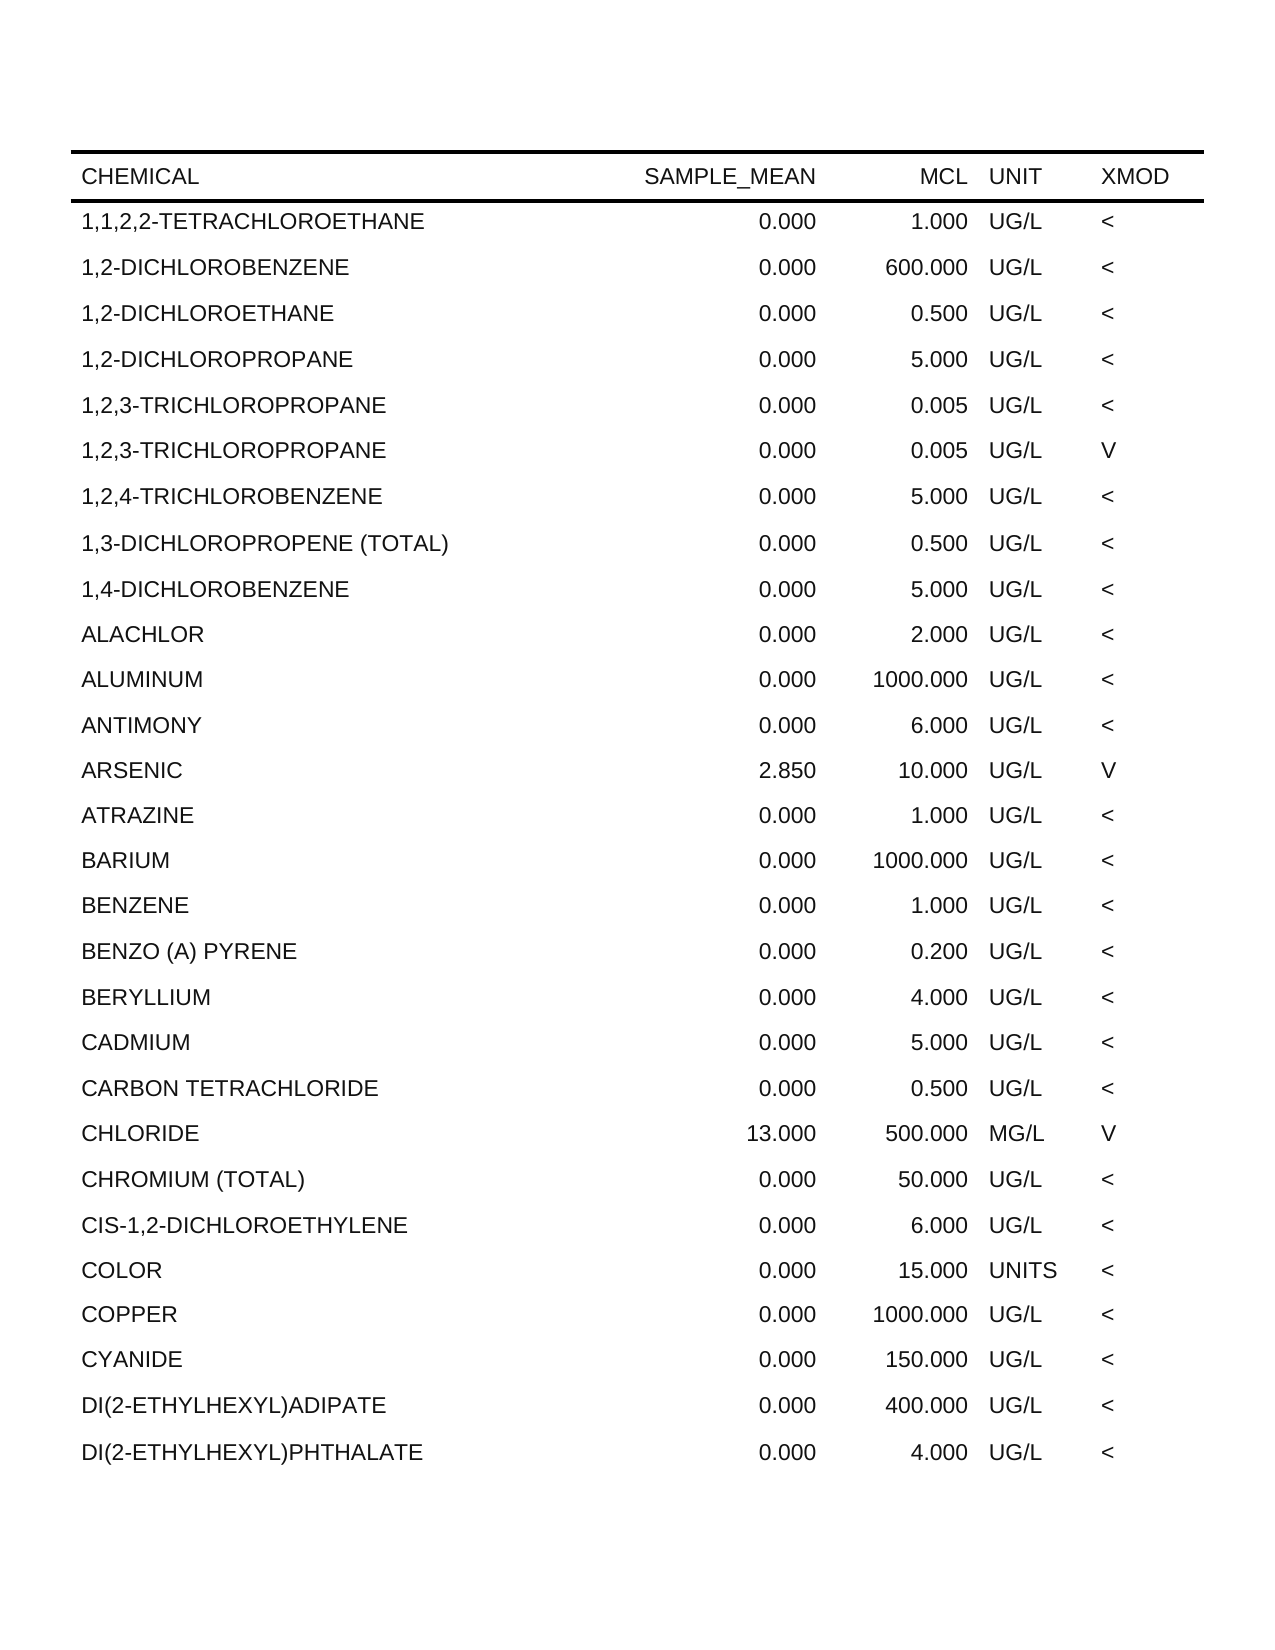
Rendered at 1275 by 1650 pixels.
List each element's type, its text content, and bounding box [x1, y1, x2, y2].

table_cell 0.000 [614, 657, 826, 702]
table_cell 5.000 [826, 474, 978, 519]
table_cell CYANIDE [71, 1337, 614, 1382]
table_cell UG/L [978, 928, 1090, 975]
table_cell < [1090, 1248, 1204, 1291]
table_header XMOD [1090, 154, 1204, 198]
table_cell DI(2-ETHYLHEXYL)PHTHALATE [71, 1429, 614, 1475]
table_cell 1.000 [826, 203, 978, 244]
table_cell < [1090, 203, 1204, 244]
table_header CHEMICAL [71, 154, 614, 198]
table_cell UG/L [978, 1156, 1090, 1202]
table_cell BENZENE [71, 883, 614, 928]
table_cell 5.000 [826, 566, 978, 612]
table_cell 0.000 [614, 928, 826, 975]
table_cell 500.000 [826, 1110, 978, 1156]
table_cell 0.000 [614, 566, 826, 612]
table_cell < [1090, 928, 1204, 975]
table_cell < [1090, 883, 1204, 928]
table_cell UG/L [978, 612, 1090, 657]
table_cell 0.000 [614, 793, 826, 838]
table_cell < [1090, 519, 1204, 566]
table_cell < [1090, 244, 1204, 290]
table_cell 0.000 [614, 1291, 826, 1337]
table_cell 0.000 [614, 1429, 826, 1475]
table_cell 0.005 [826, 428, 978, 473]
table_cell UG/L [978, 1382, 1090, 1428]
table_cell 0.000 [614, 612, 826, 657]
table_cell 0.000 [614, 1337, 826, 1382]
table_cell 50.000 [826, 1156, 978, 1202]
table_cell < [1090, 1156, 1204, 1202]
table_header MCL [826, 154, 978, 198]
table_cell 1,4-DICHLOROBENZENE [71, 566, 614, 612]
table_cell COPPER [71, 1291, 614, 1337]
table_cell DI(2-ETHYLHEXYL)ADIPATE [71, 1382, 614, 1428]
table_cell 1.000 [826, 793, 978, 838]
table_cell 5.000 [826, 336, 978, 382]
table_cell V [1090, 428, 1204, 473]
table_cell CHROMIUM (TOTAL) [71, 1156, 614, 1202]
table_cell 0.200 [826, 928, 978, 975]
table_cell < [1090, 290, 1204, 336]
table_cell UG/L [978, 1429, 1090, 1475]
table_cell UG/L [978, 382, 1090, 428]
table_cell 0.005 [826, 382, 978, 428]
table_header UNIT [978, 154, 1090, 198]
table_cell MG/L [978, 1110, 1090, 1156]
table_cell CARBON TETRACHLORIDE [71, 1065, 614, 1110]
table_cell COLOR [71, 1248, 614, 1291]
table_cell < [1090, 1020, 1204, 1065]
table_cell 1,2,4-TRICHLOROBENZENE [71, 474, 614, 519]
table_cell < [1090, 474, 1204, 519]
table_cell ARSENIC [71, 748, 614, 793]
table_cell UG/L [978, 428, 1090, 473]
table_cell 0.000 [614, 1020, 826, 1065]
table_cell UG/L [978, 657, 1090, 702]
table_cell UG/L [978, 203, 1090, 244]
table_cell 13.000 [614, 1110, 826, 1156]
table_cell 1,2-DICHLOROETHANE [71, 290, 614, 336]
table_cell < [1090, 793, 1204, 838]
table_cell 600.000 [826, 244, 978, 290]
table_cell < [1090, 975, 1204, 1020]
table_cell UG/L [978, 244, 1090, 290]
table_cell BARIUM [71, 838, 614, 883]
table_cell BENZO (A) PYRENE [71, 928, 614, 975]
table_cell 0.000 [614, 883, 826, 928]
table_cell ANTIMONY [71, 702, 614, 747]
table_cell < [1090, 702, 1204, 747]
table_cell UG/L [978, 975, 1090, 1020]
table_cell 400.000 [826, 1382, 978, 1428]
table_cell ATRAZINE [71, 793, 614, 838]
table_cell UG/L [978, 1020, 1090, 1065]
table_cell 150.000 [826, 1337, 978, 1382]
table_cell 0.000 [614, 474, 826, 519]
table_cell ALACHLOR [71, 612, 614, 657]
table_cell 0.000 [614, 382, 826, 428]
table_cell 1000.000 [826, 657, 978, 702]
table_cell 0.500 [826, 290, 978, 336]
table_cell UNITS [978, 1248, 1090, 1291]
table_header SAMPLE_MEAN [614, 154, 826, 198]
table_cell 15.000 [826, 1248, 978, 1291]
table_cell 0.000 [614, 838, 826, 883]
table_cell V [1090, 748, 1204, 793]
table_cell < [1090, 566, 1204, 612]
table_cell 1,2-DICHLOROPROPANE [71, 336, 614, 382]
table_cell 1,2,3-TRICHLOROPROPANE [71, 428, 614, 473]
table_cell UG/L [978, 883, 1090, 928]
table_cell CHLORIDE [71, 1110, 614, 1156]
table_cell < [1090, 1382, 1204, 1428]
table_cell UG/L [978, 748, 1090, 793]
table_cell UG/L [978, 336, 1090, 382]
table_cell < [1090, 336, 1204, 382]
table_cell 0.500 [826, 1065, 978, 1110]
table_cell < [1090, 612, 1204, 657]
table_cell 0.000 [614, 1202, 826, 1248]
table_cell UG/L [978, 566, 1090, 612]
table_cell 0.000 [614, 336, 826, 382]
table_cell 0.000 [614, 428, 826, 473]
table_cell 0.000 [614, 203, 826, 244]
table_cell < [1090, 838, 1204, 883]
table_cell < [1090, 1337, 1204, 1382]
table_cell UG/L [978, 1337, 1090, 1382]
table_cell 4.000 [826, 1429, 978, 1475]
table_cell UG/L [978, 1202, 1090, 1248]
table_cell 0.000 [614, 975, 826, 1020]
table_cell UG/L [978, 519, 1090, 566]
table_cell < [1090, 1429, 1204, 1475]
table_cell UG/L [978, 290, 1090, 336]
table_cell ALUMINUM [71, 657, 614, 702]
table_cell UG/L [978, 474, 1090, 519]
table_cell V [1090, 1110, 1204, 1156]
table_cell 0.000 [614, 519, 826, 566]
table_cell 5.000 [826, 1020, 978, 1065]
table_cell 6.000 [826, 1202, 978, 1248]
table_cell 1,3-DICHLOROPROPENE (TOTAL) [71, 519, 614, 566]
table_cell < [1090, 1291, 1204, 1337]
table_cell 0.000 [614, 290, 826, 336]
table_cell 1,2-DICHLOROBENZENE [71, 244, 614, 290]
table_cell 2.850 [614, 748, 826, 793]
table_cell UG/L [978, 793, 1090, 838]
table_cell < [1090, 1202, 1204, 1248]
table_cell 0.500 [826, 519, 978, 566]
table_cell 1,1,2,2-TETRACHLOROETHANE [71, 203, 614, 244]
table_cell 1,2,3-TRICHLOROPROPANE [71, 382, 614, 428]
table_cell 0.000 [614, 1248, 826, 1291]
table_cell < [1090, 382, 1204, 428]
table_cell 0.000 [614, 1156, 826, 1202]
table_cell < [1090, 657, 1204, 702]
table_cell 0.000 [614, 1065, 826, 1110]
table_cell 1.000 [826, 883, 978, 928]
table_cell 4.000 [826, 975, 978, 1020]
table_cell UG/L [978, 1065, 1090, 1110]
table_cell BERYLLIUM [71, 975, 614, 1020]
table_cell 0.000 [614, 702, 826, 747]
table_cell 0.000 [614, 244, 826, 290]
table_cell UG/L [978, 702, 1090, 747]
table_cell UG/L [978, 1291, 1090, 1337]
table_cell UG/L [978, 838, 1090, 883]
table_cell CIS-1,2-DICHLOROETHYLENE [71, 1202, 614, 1248]
table_cell CADMIUM [71, 1020, 614, 1065]
table_cell < [1090, 1065, 1204, 1110]
table_cell 2.000 [826, 612, 978, 657]
table_cell 1000.000 [826, 838, 978, 883]
table_cell 10.000 [826, 748, 978, 793]
table_cell 1000.000 [826, 1291, 978, 1337]
table_cell 0.000 [614, 1382, 826, 1428]
table_cell 6.000 [826, 702, 978, 747]
